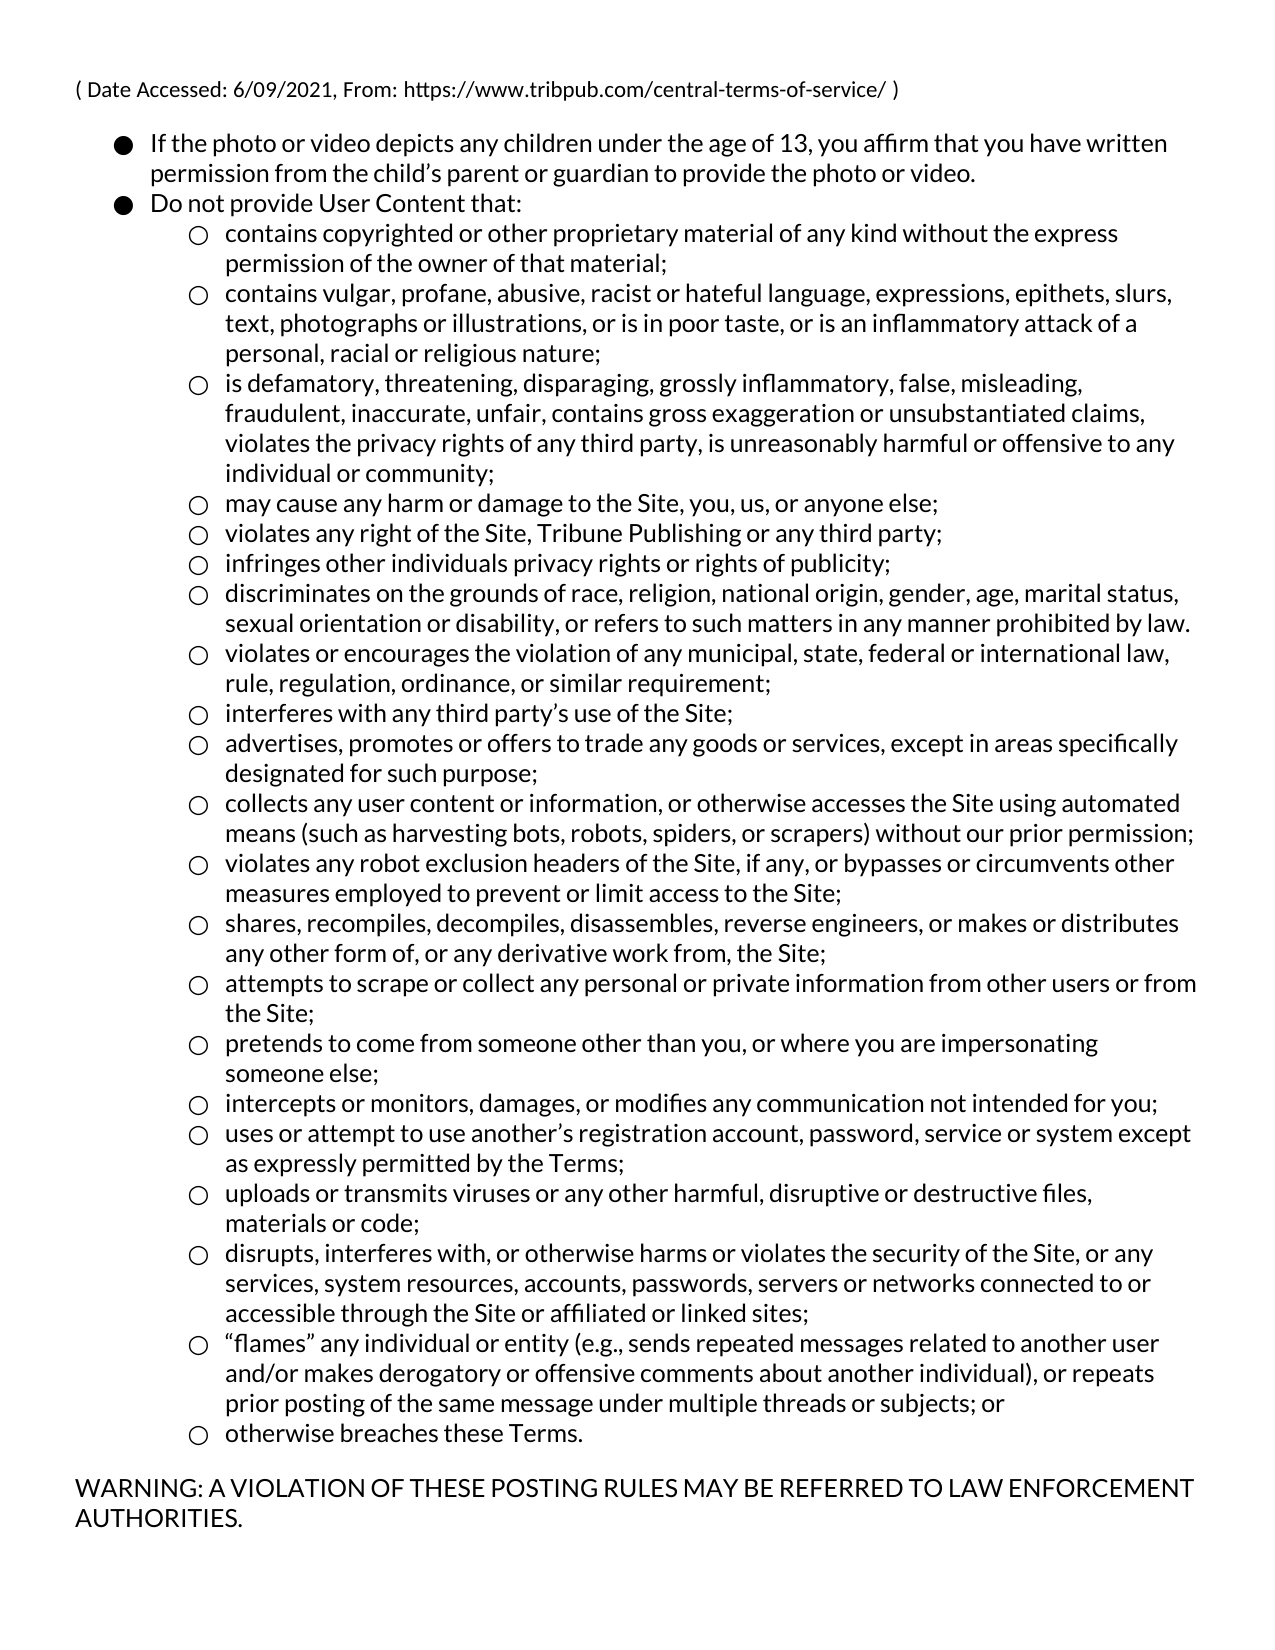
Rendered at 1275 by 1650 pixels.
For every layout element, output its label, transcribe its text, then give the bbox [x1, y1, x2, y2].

list intercepts or monitors, damages, or modifies any communication not intended for you; [187, 1088, 1200, 1118]
list contains vulgar, profane, abusive, racist or hateful language, expressions, epithets, slurs, text, photographs or illustrations, or is in poor taste, or is an inflammatory attack of a personal, racial or religious nature; [187, 278, 1200, 368]
text WARNING: A VIOLATION OF THESE POSTING RULES MAY BE REFERRED TO LAW ENFORCEMENT AUTHORITIES. [75, 1473, 1200, 1533]
list discriminates on the grounds of race, religion, national origin, gender, age, marital status, sexual orientation or disability, or refers to such matters in any manner prohibited by law. [187, 578, 1200, 638]
list otherwise breaches these Terms. [187, 1418, 1200, 1448]
list may cause any harm or damage to the Site, you, us, or anyone else; [187, 488, 1200, 518]
list collects any user content or information, or otherwise accesses the Site using automated means (such as harvesting bots, robots, spiders, or scrapers) without our prior permission; [187, 788, 1200, 848]
list violates any robot exclusion headers of the Site, if any, or bypasses or circumvents other measures employed to prevent or limit access to the Site; [187, 848, 1200, 908]
list uploads or transmits viruses or any other harmful, disruptive or destructive files, materials or code; [187, 1178, 1200, 1238]
list shares, recompiles, decompiles, disassembles, reverse engineers, or makes or distributes any other form of, or any derivative work from, the Site; [187, 908, 1200, 968]
list violates or encourages the violation of any municipal, state, federal or international law, rule, regulation, ordinance, or similar requirement; [187, 638, 1200, 698]
list “flames” any individual or entity (e.g., sends repeated messages related to another user and/or makes derogatory or offensive comments about another individual), or repeats prior posting of the same message under multiple threads or subjects; or [187, 1328, 1200, 1418]
list pretends to come from someone other than you, or where you are impersonating someone else; [187, 1028, 1200, 1088]
list advertises, promotes or offers to trade any goods or services, except in areas specifically designated for such purpose; [187, 728, 1200, 788]
list disrupts, interferes with, or otherwise harms or violates the security of the Site, or any services, system resources, accounts, passwords, servers or networks connected to or accessible through the Site or affiliated or linked sites; [187, 1238, 1200, 1328]
list Do not provide User Content that: [112, 188, 1200, 218]
list uses or attempt to use another’s registration account, password, service or system except as expressly permitted by the Terms; [187, 1118, 1200, 1178]
list attempts to scrape or collect any personal or private information from other users or from the Site; [187, 968, 1200, 1028]
list is defamatory, threatening, disparaging, grossly inflammatory, false, misleading, fraudulent, inaccurate, unfair, contains gross exaggeration or unsubstantiated claims, violates the privacy rights of any third party, is unreasonably harmful or offensive to any individual or community; [187, 368, 1200, 488]
list interferes with any third party’s use of the Site; [187, 698, 1200, 728]
list infringes other individuals privacy rights or rights of publicity; [187, 548, 1200, 578]
list If the photo or video depicts any children under the age of 13, you affirm that you have written permission from the child’s parent or guardian to provide the photo or video. [112, 128, 1200, 188]
list contains copyrighted or other proprietary material of any kind without the express permission of the owner of that material; [187, 218, 1200, 278]
list violates any right of the Site, Tribune Publishing or any third party; [187, 518, 1200, 548]
